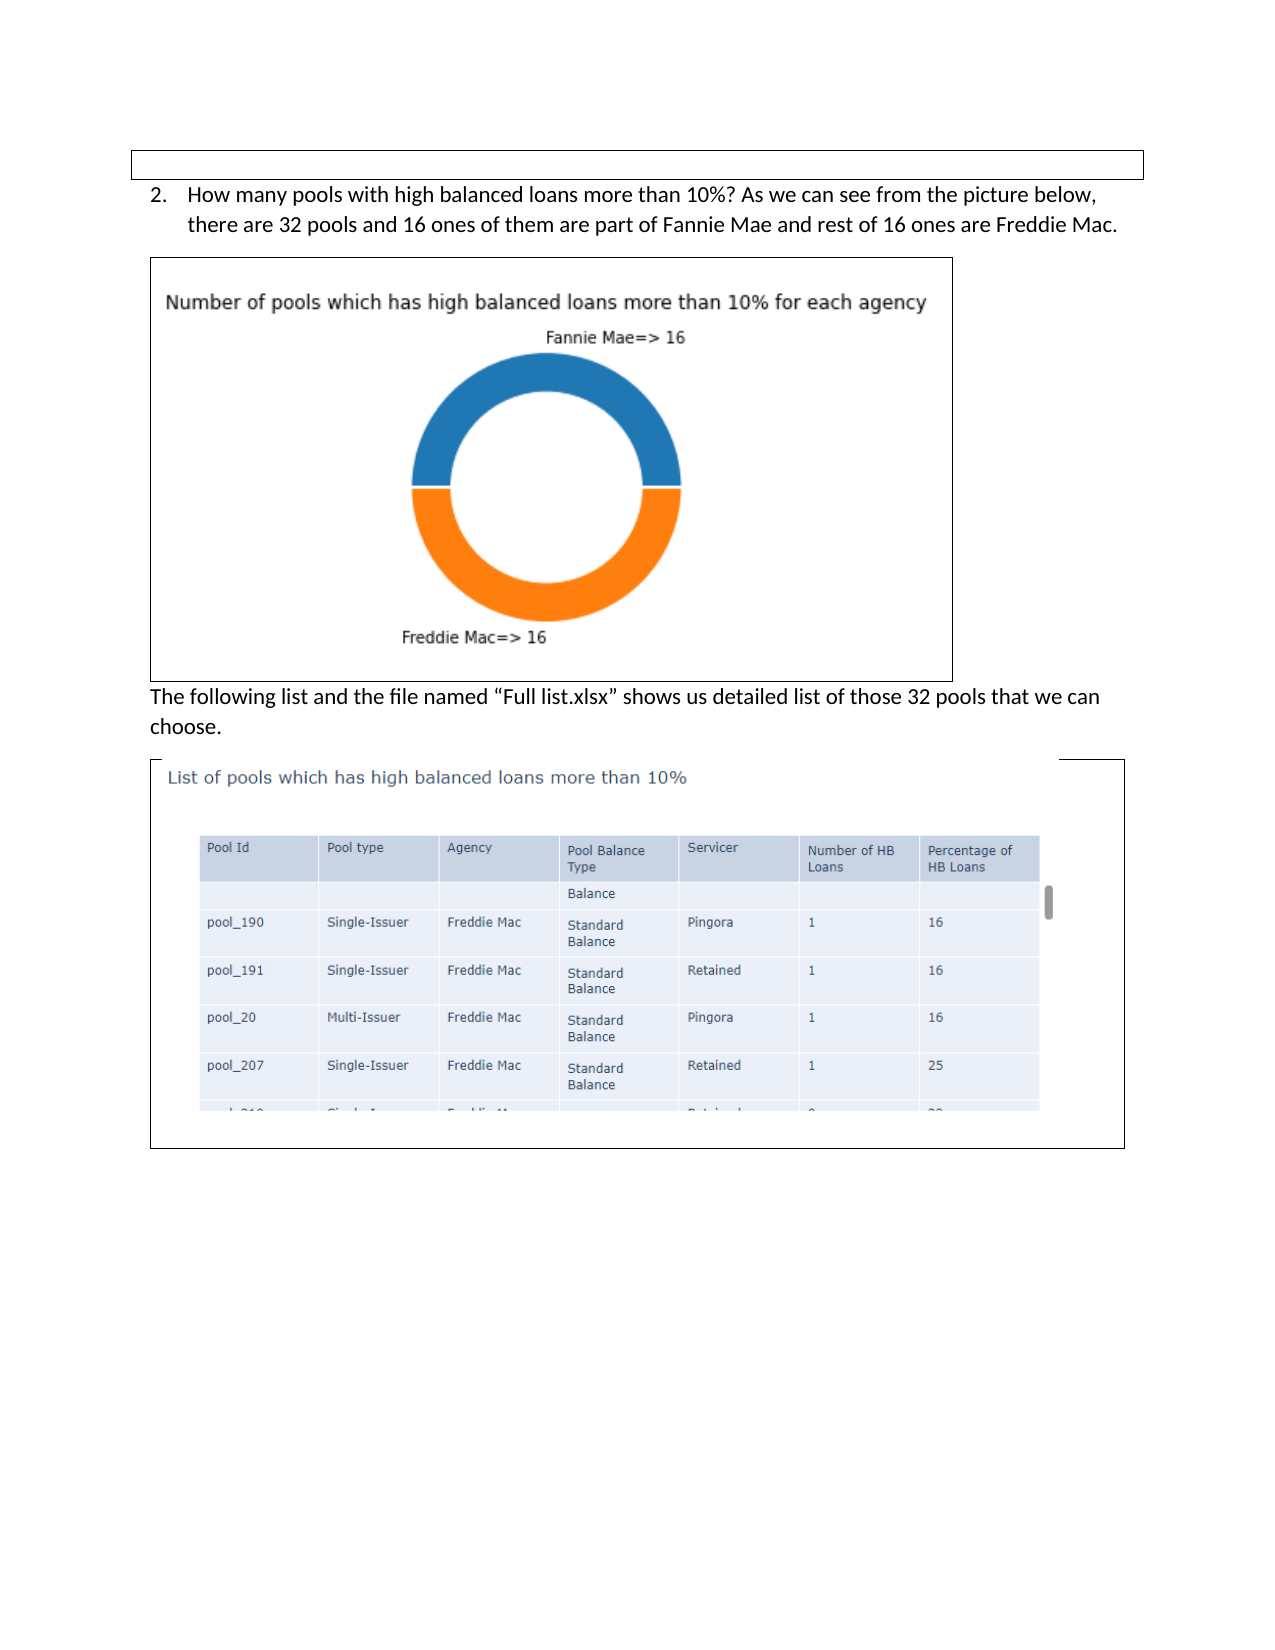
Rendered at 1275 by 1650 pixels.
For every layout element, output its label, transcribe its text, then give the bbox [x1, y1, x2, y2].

picture [161, 759, 1059, 1120]
list How many pools with high balanced loans more than 10%? As we can see from the picture below, there are 32 pools and 16 ones of them are part of Fannie Mae and rest of 16 ones are Freddie Mac. [150, 180, 1125, 238]
table_header [132, 151, 1143, 179]
table_header [151, 760, 1124, 1147]
text The following list and the file named “Full list.xlsx” shows us detailed list of those 32 pools that we can choose. [150, 682, 1125, 740]
picture [161, 286, 942, 653]
table_header [151, 258, 952, 681]
